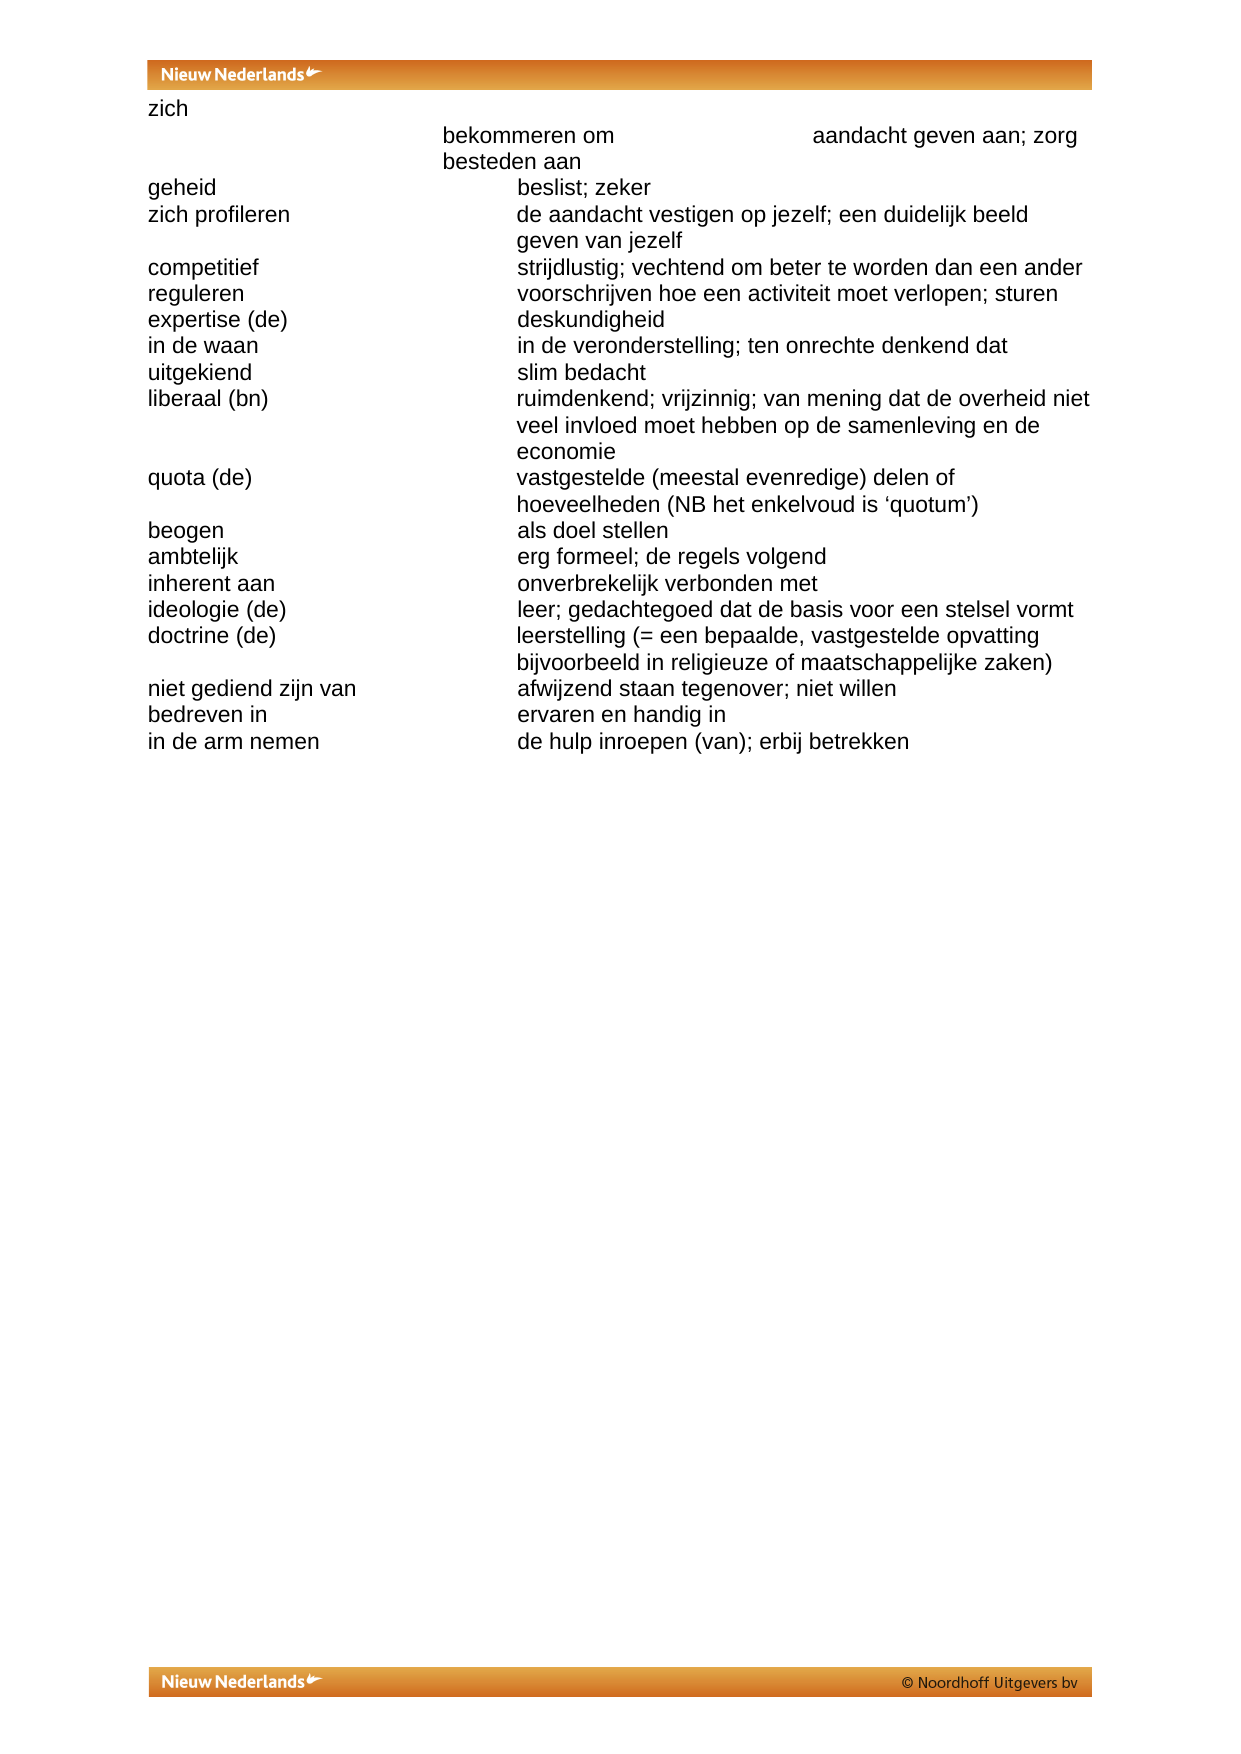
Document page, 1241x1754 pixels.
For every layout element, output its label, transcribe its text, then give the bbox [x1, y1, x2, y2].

text zich profileren de aandacht vestigen op jezelf; een duidelijk beeld geven van jezelf [148, 201, 1092, 253]
text in de waan in de veronderstelling; ten onrechte denkend dat [148, 332, 1092, 359]
text ambtelijk erg formeel; de regels volgend [148, 543, 1092, 570]
text expertise (de) deskundigheid [148, 306, 1092, 332]
text competitief strijdlustig; vechtend om beter te worden dan een ander [148, 253, 1092, 280]
text beogen als doel stellen [148, 517, 1092, 543]
text reguleren voorschrijven hoe een activiteit moet verlopen; sturen [148, 280, 1092, 306]
text in de arm nemen de hulp inroepen (van); erbij betrekken [148, 728, 1092, 754]
picture [147, 60, 1092, 90]
text liberaal (bn) ruimdenkend; vrijzinnig; van mening dat de overheid niet veel invloed moet hebben op de samenleving en de economie [148, 385, 1092, 464]
text inherent aan onverbrekelijk verbonden met [148, 570, 1092, 596]
text niet gediend zijn van afwijzend staan tegenover; niet willen [148, 675, 1092, 701]
text geheid beslist; zeker [148, 174, 1092, 201]
picture [148, 1667, 1092, 1697]
text zich bekommeren om aandacht geven aan; zorg besteden aan [148, 95, 1092, 174]
text quota (de) vastgestelde (meestal evenredige) delen of hoeveelheden (NB het enkelvoud is ‘quotum’) [148, 464, 1092, 517]
text doctrine (de) leerstelling (= een bepaalde, vastgestelde opvatting bijvoorbeeld in religieuze of maatschappelijke zaken) [148, 622, 1092, 675]
text bedreven in ervaren en handig in [148, 701, 1092, 728]
text ideologie (de) leer; gedachtegoed dat de basis voor een stelsel vormt [148, 596, 1092, 622]
text uitgekiend slim bedacht [148, 359, 1092, 385]
